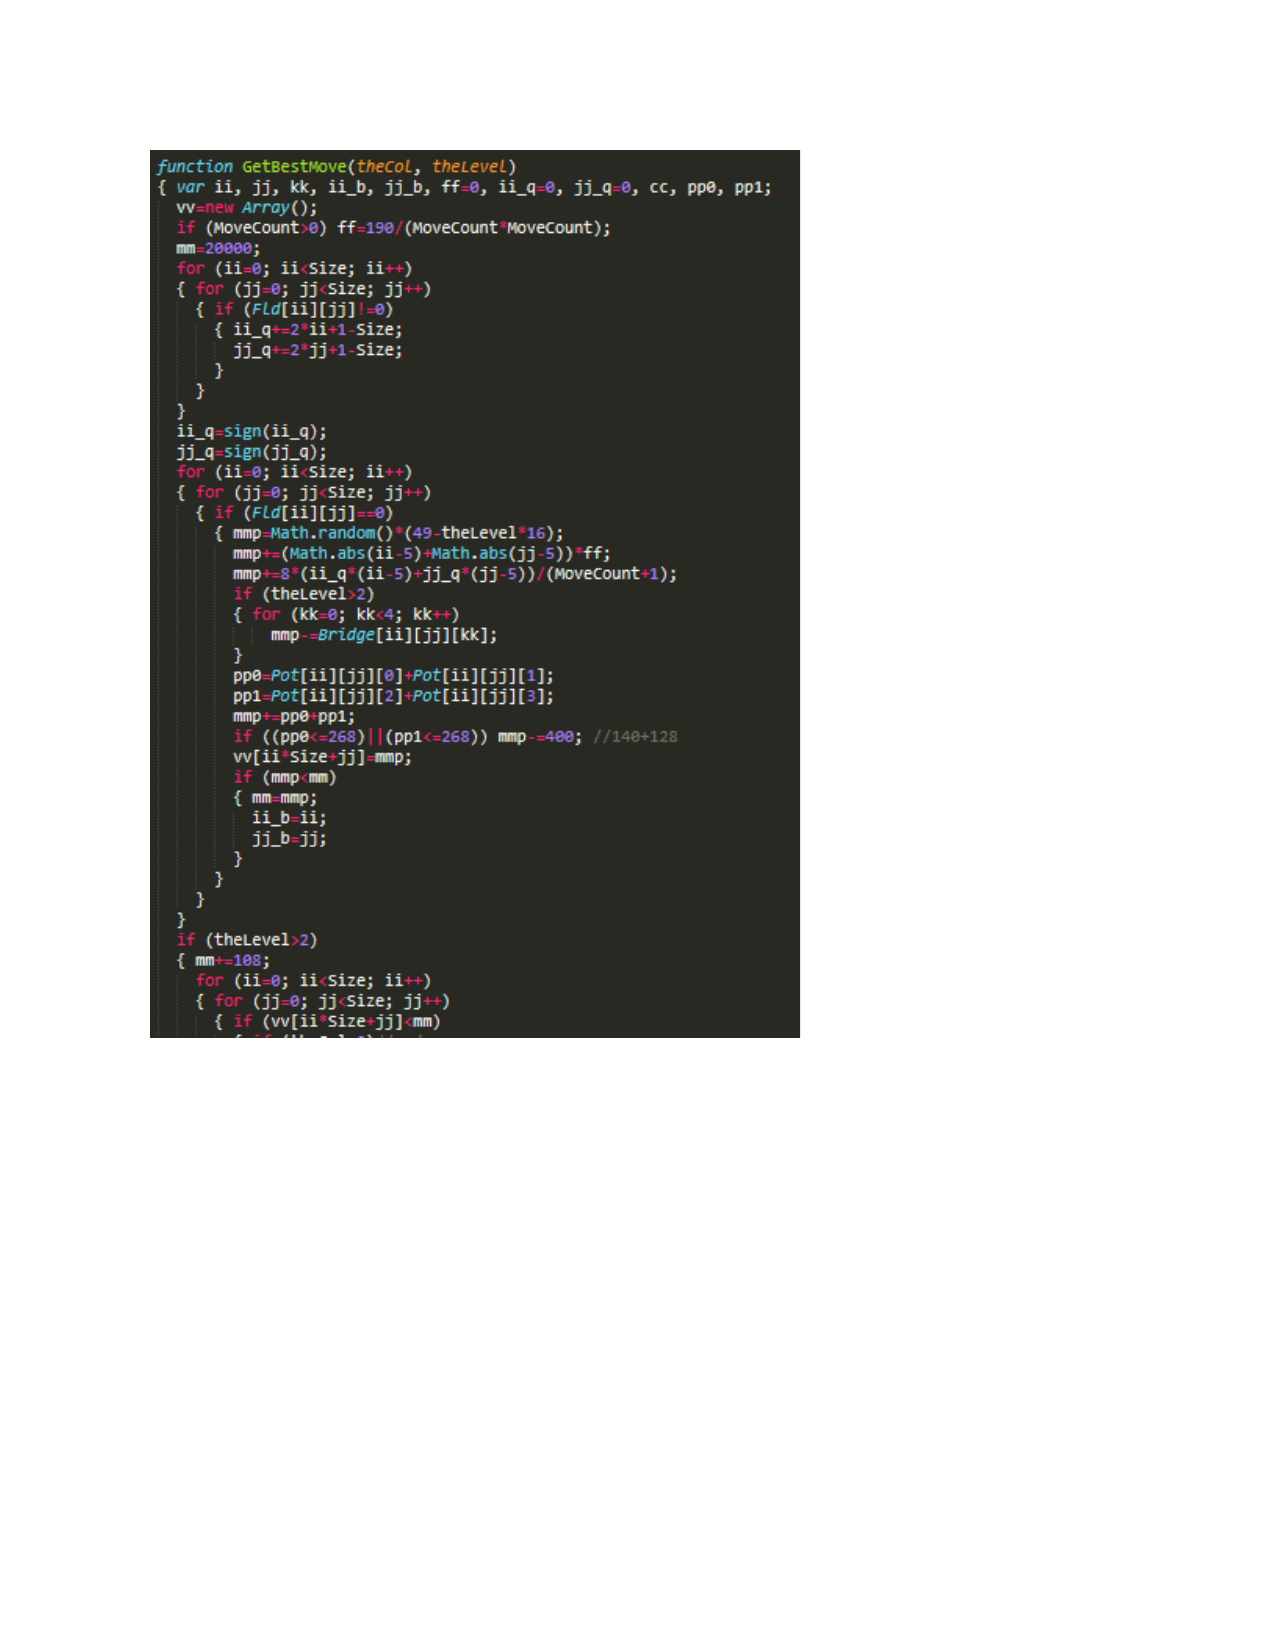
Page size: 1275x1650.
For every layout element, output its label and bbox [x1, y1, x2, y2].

picture [150, 150, 800, 1038]
